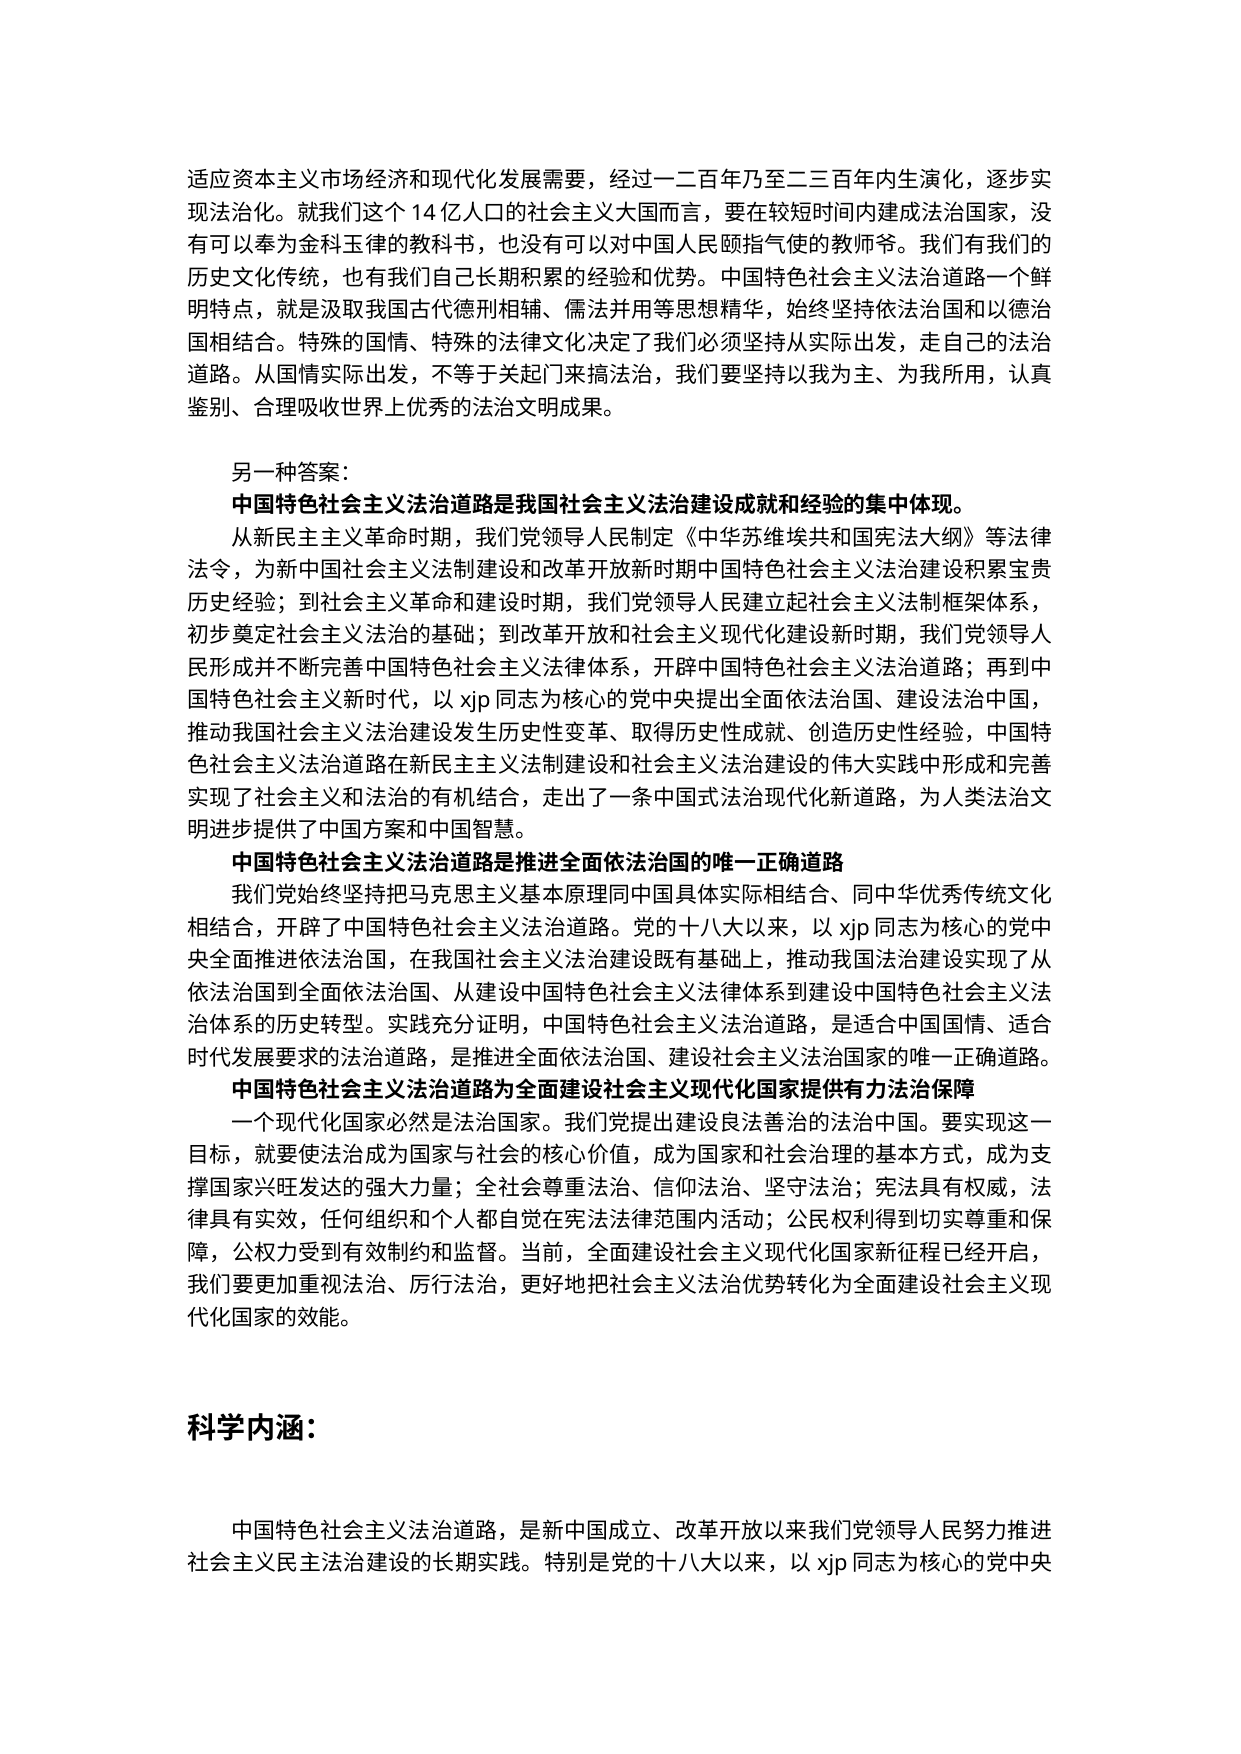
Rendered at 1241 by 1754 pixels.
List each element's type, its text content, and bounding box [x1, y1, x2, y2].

subtitle 科学内涵： [187, 1394, 1053, 1459]
text 中国特色社会主义法治道路是我国社会主义法治建设成就和经验的集中体现。 [187, 487, 1053, 519]
text 一个现代化国家必然是法治国家。我们党提出建设良法善治的法治中国。要实现这一目标，就要使法治成为国家与社会的核心价值，成为国家和社会治理的基本方式，成为支撑国家兴旺发达的强大力量；全社会尊重法治、信仰法治、坚守法治；宪法具有权威，法律具有实效，任何组织和个人都自觉在宪法法律范围内活动；公民权利得到切实尊重和保障，公权力受到有效制约和监督。当前，全面建设社会主义现代化国家新征程已经开启，我们要更加重视法治、厉行法治，更好地把社会主义法治优势转化为全面建设社会主义现代化国家的效能。 [187, 1104, 1053, 1332]
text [187, 162, 1053, 422]
text 中国特色社会主义法治道路是推进全面依法治国的唯一正确道路 [187, 844, 1053, 877]
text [187, 1512, 1053, 1577]
text 我们党始终坚持把马克思主义基本原理同中国具体实际相结合、同中华优秀传统文化相结合，开辟了中国特色社会主义法治道路。党的十八大以来，以xjp同志为核心的党中央全面推进依法治国，在我国社会主义法治建设既有基础上，推动我国法治建设实现了从依法治国到全面依法治国、从建设中国特色社会主义法律体系到建设中国特色社会主义法治体系的历史转型。实践充分证明，中国特色社会主义法治道路，是适合中国国情、适合时代发展要求的法治道路，是推进全面依法治国、建设社会主义法治国家的唯一正确道路。 [187, 877, 1053, 1072]
text 另一种答案： [187, 454, 1053, 487]
text 从新民主主义革命时期，我们党领导人民制定《中华苏维埃共和国宪法大纲》等法律法令，为新中国社会主义法制建设和改革开放新时期中国特色社会主义法治建设积累宝贵历史经验；到社会主义革命和建设时期，我们党领导人民建立起社会主义法制框架体系，初步奠定社会主义法治的基础；到改革开放和社会主义现代化建设新时期，我们党领导人民形成并不断完善中国特色社会主义法律体系，开辟中国特色社会主义法治道路；再到中国特色社会主义新时代，以xjp同志为核心的党中央提出全面依法治国、建设法治中国，推动我国社会主义法治建设发生历史性变革、取得历史性成就、创造历史性经验，中国特色社会主义法治道路在新民主主义法制建设和社会主义法治建设的伟大实践中形成和完善，实现了社会主义和法治的有机结合，走出了一条中国式法治现代化新道路，为人类法治文明进步提供了中国方案和中国智慧。 [187, 519, 1053, 844]
text 中国特色社会主义法治道路为全面建设社会主义现代化国家提供有力法治保障 [187, 1072, 1053, 1104]
